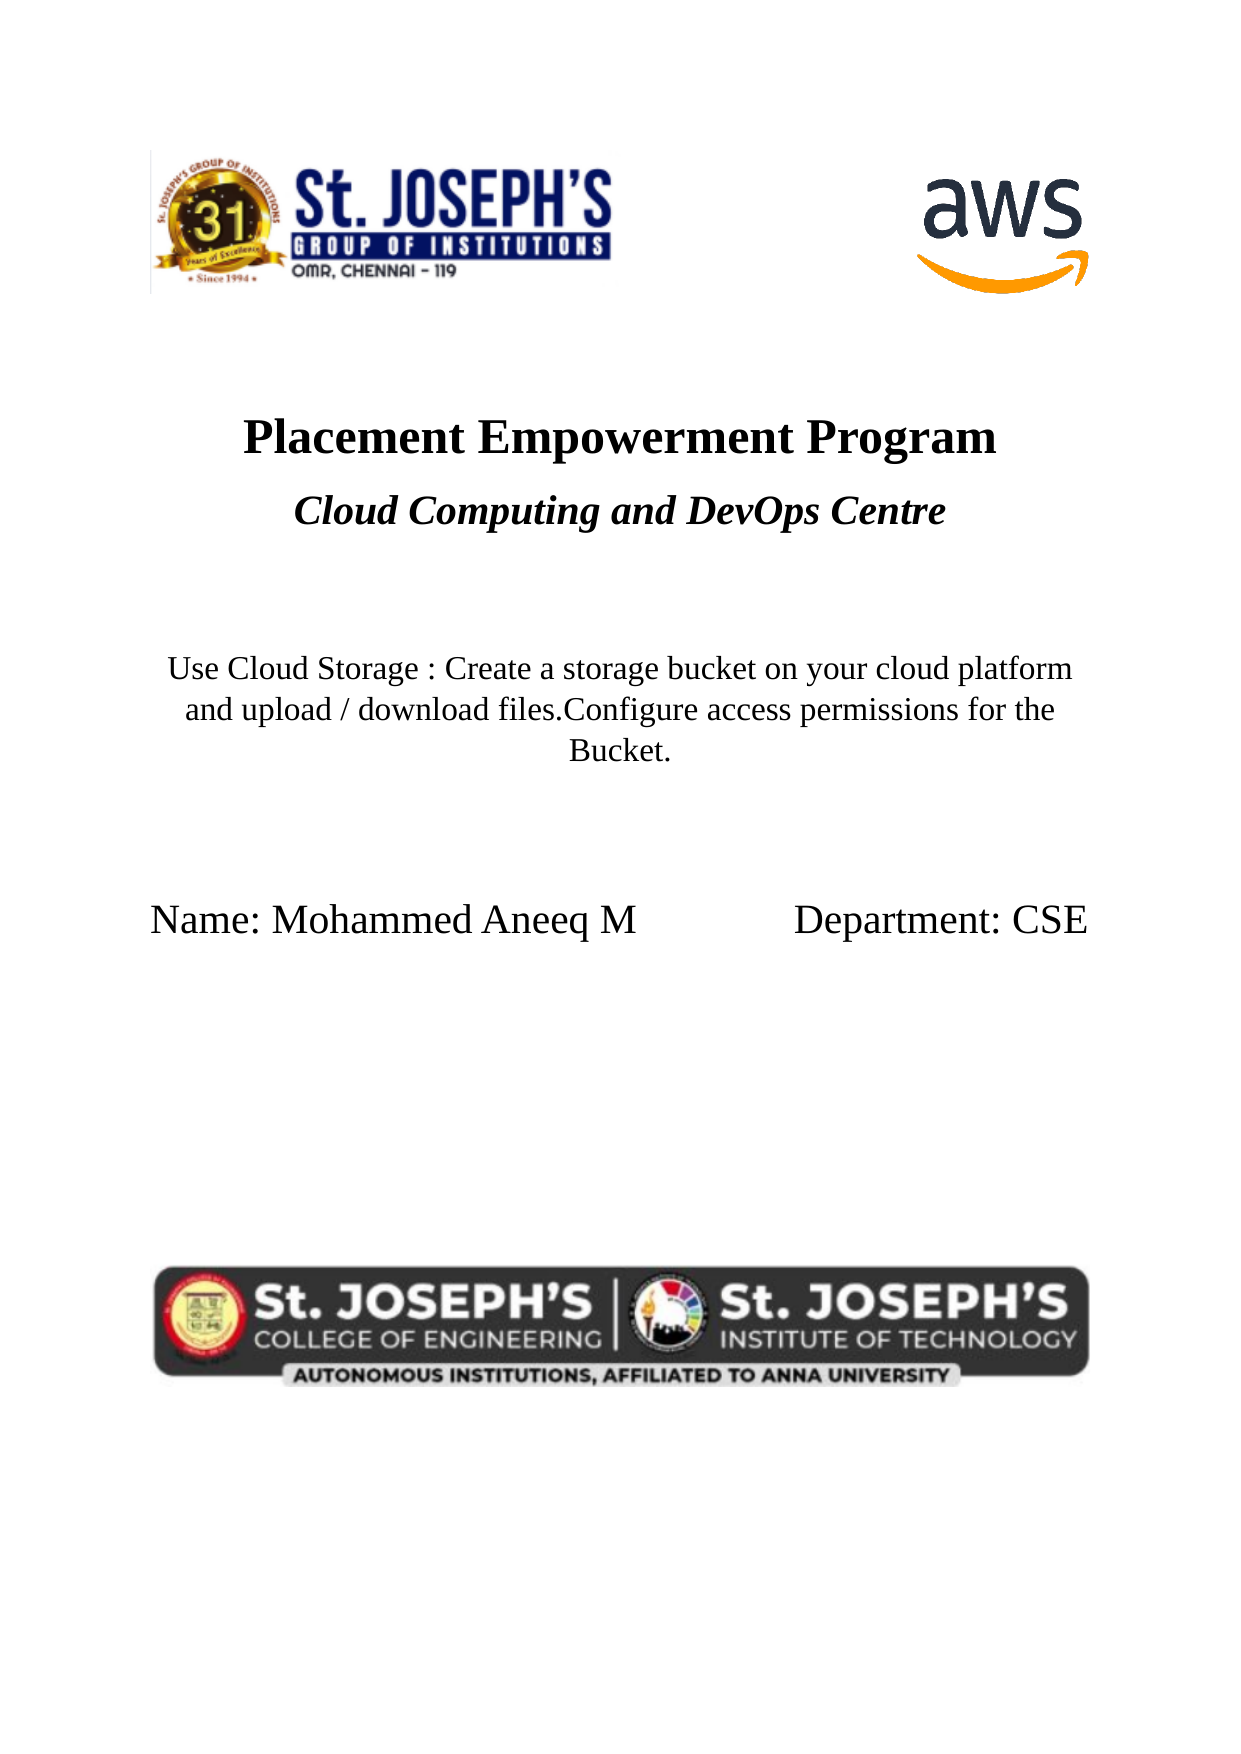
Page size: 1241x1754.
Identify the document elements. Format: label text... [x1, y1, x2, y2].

text Use Cloud Storage : Create a storage bucket on your cloud platform and upload / download files.Configure access permissions for the Bucket. [150, 648, 1090, 769]
text Placement Empowerment Program [150, 406, 1090, 464]
picture [916, 178, 1089, 294]
text Name: Mohammed Aneeq M Department: CSE [150, 894, 1090, 942]
text Cloud Computing and DevOps Centre [150, 485, 1090, 533]
picture [150, 1252, 1091, 1387]
picture [150, 150, 622, 294]
